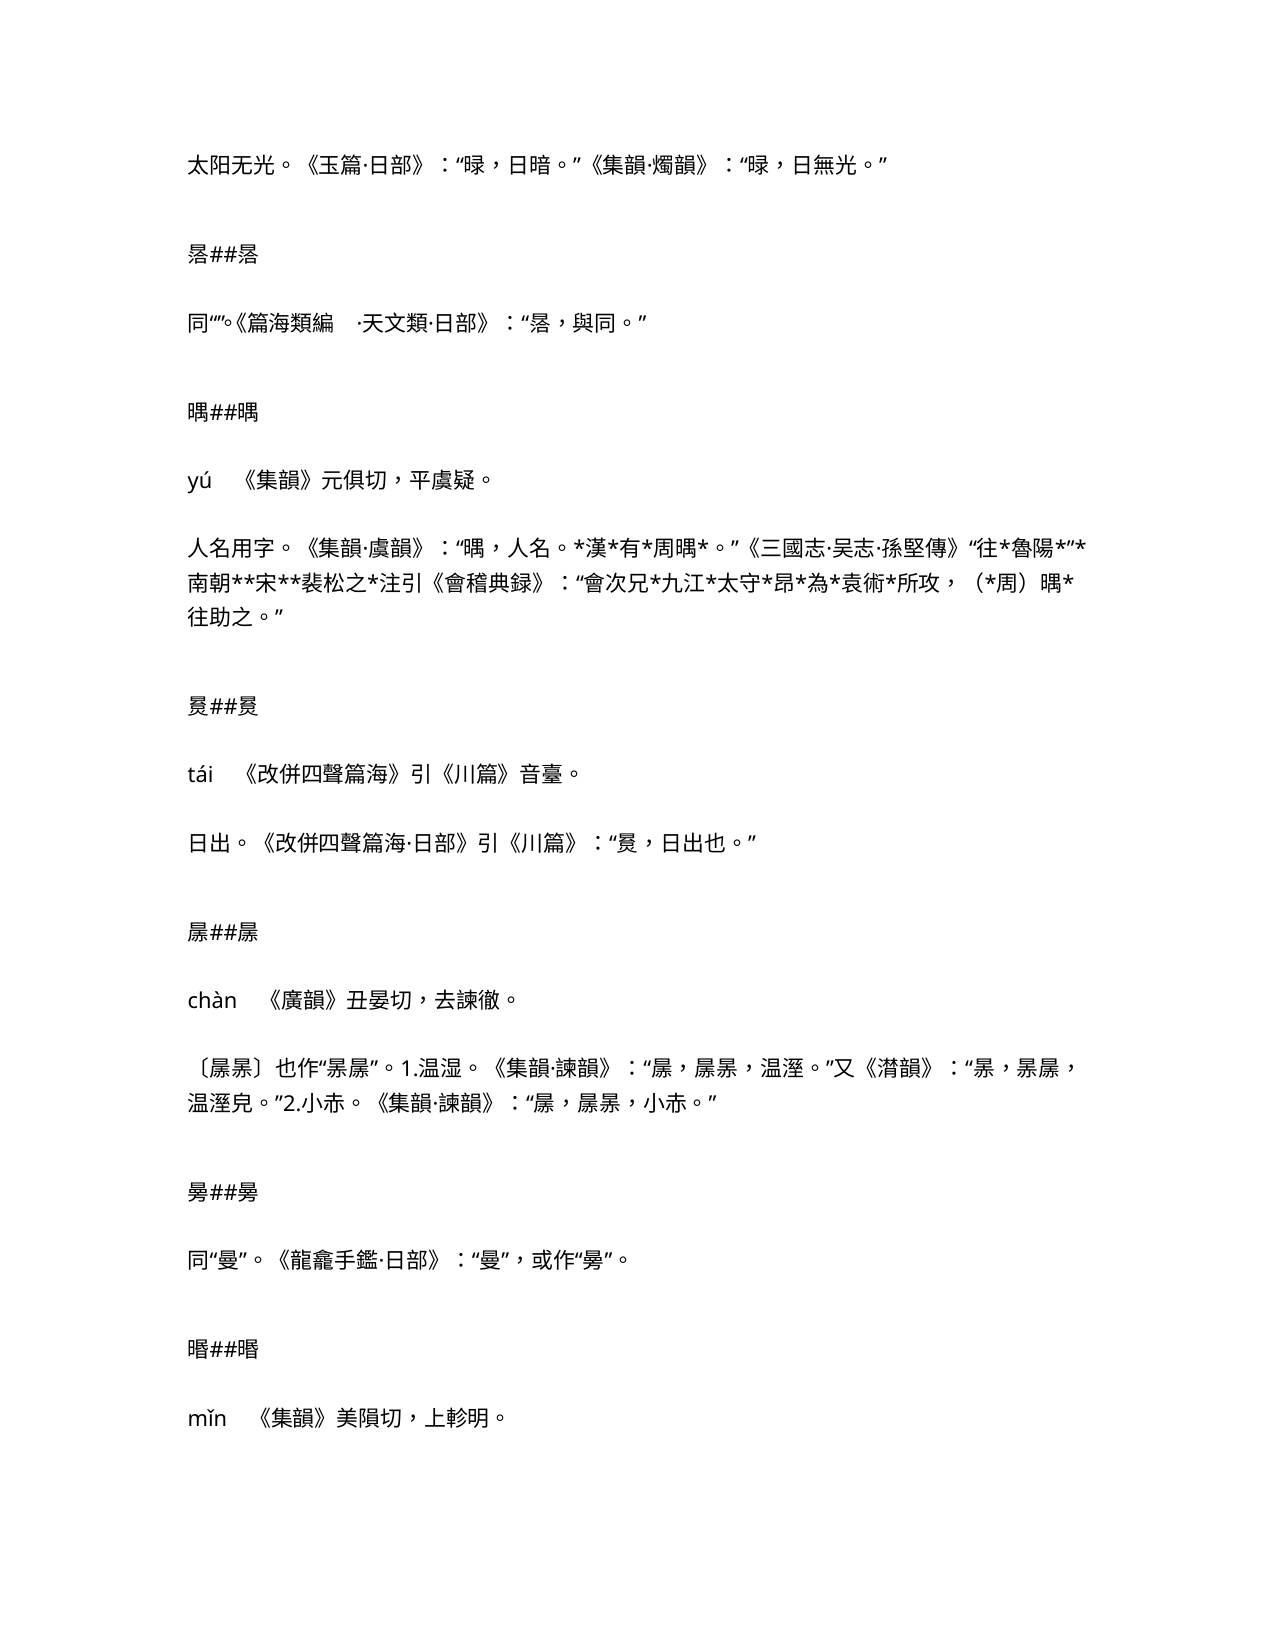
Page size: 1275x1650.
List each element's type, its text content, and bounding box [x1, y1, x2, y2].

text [187, 1334, 1087, 1466]
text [187, 150, 1087, 214]
text 㬂##㬂 yú 《集韻》元俱切，平虞疑。 人名用字。《集韻·虞韻》：“㬂，人名。*漢*有*周㬂*。”《三國志·吴志·孫堅傳》“往*魯陽*”*南朝**宋**裴松之*注引《會稽典録》：“會次兄*九江*太守*昂*為*袁術*所攻，（*周）㬂*往助之。” [187, 397, 1087, 666]
text 㬅##㬅 同“曼”。《龍龕手鑑·日部》：“曼”，或作“㬅”。 [187, 1177, 1087, 1309]
text 㬄##㬄 chàn 《廣韻》丑晏切，去諫徹。 〔㬄㫱〕也作“㫱㬄”。1.温湿。《集韻·諫韻》：“㬄，㬄㫱，温溼。”又《潸韻》：“㫱，㫱㬄，温溼皃。”2.小赤。《集韻·諫韻》：“㬄，㬄㫱，小赤。” [187, 917, 1087, 1151]
text 㬁##㬁 同“𣆗”。《篇海類編·天文類·日部》：“㬁，與𣆗同。” [187, 239, 1087, 371]
text 㬃##㬃 tái 《改併四聲篇海》引《川篇》音臺。 日出。《改併四聲篇海·日部》引《川篇》：“㬃，日出也。” [187, 691, 1087, 891]
